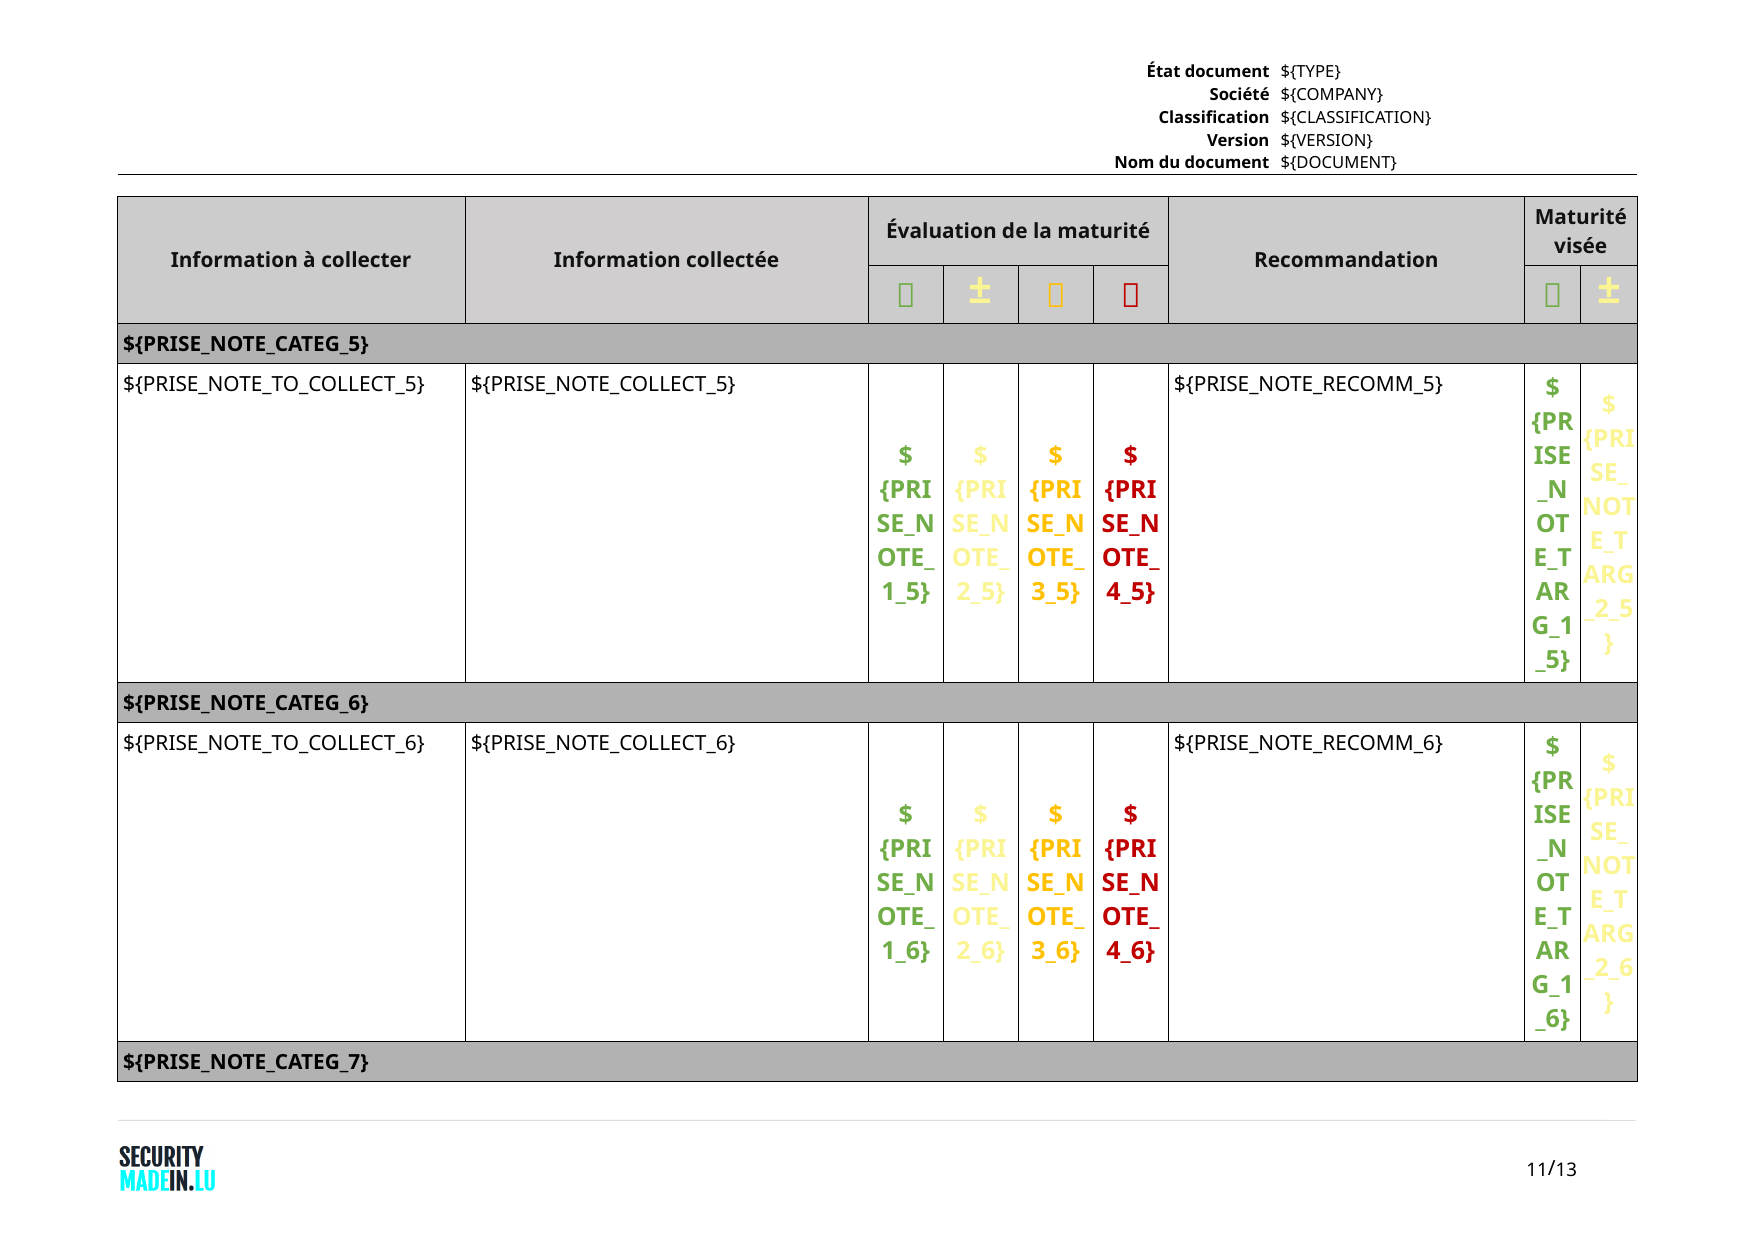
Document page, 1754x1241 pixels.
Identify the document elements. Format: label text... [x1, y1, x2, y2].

table_header Recommandation [1169, 197, 1524, 323]
table_cell  [869, 266, 943, 323]
table_header Information collectée [466, 197, 868, 323]
table_cell ${PRISE_NOTE_4_5} [1094, 364, 1168, 682]
table_cell ${PRISE_NOTE_3_5} [1019, 364, 1093, 682]
table_cell ${PRISE_NOTE_TARG_2_6} [1581, 723, 1637, 1041]
table_header Information à collecter [118, 197, 465, 323]
picture [117, 1143, 217, 1194]
table_cell ${PRISE_NOTE_CATEG_6} [118, 683, 1637, 722]
table_cell  [1019, 266, 1093, 323]
table_cell  [1525, 266, 1580, 323]
table_cell ± [944, 266, 1018, 323]
table_cell  [1094, 266, 1168, 323]
table_cell ${PRISE_NOTE_RECOMM_6} [1169, 723, 1524, 1041]
table_cell ${PRISE_NOTE_TO_COLLECT_6} [118, 723, 465, 1041]
table_cell ${PRISE_NOTE_2_5} [944, 364, 1018, 682]
table_header Évaluation de la maturité [869, 197, 1168, 265]
table_cell ${PRISE_NOTE_TO_COLLECT_5} [118, 364, 465, 682]
table_cell ${PRISE_NOTE_4_6} [1094, 723, 1168, 1041]
table_cell ${PRISE_NOTE_3_6} [1019, 723, 1093, 1041]
table_cell ${PRISE_NOTE_TARG_2_5} [1581, 364, 1637, 682]
table_cell ${PRISE_NOTE_COLLECT_6} [466, 723, 868, 1041]
table_cell ${PRISE_NOTE_TARG_1_5} [1525, 364, 1580, 682]
table_cell ${PRISE_NOTE_2_6} [944, 723, 1018, 1041]
table_cell ${PRISE_NOTE_TARG_1_6} [1525, 723, 1580, 1041]
table_cell ${PRISE_NOTE_RECOMM_5} [1169, 364, 1524, 682]
table_cell ${PRISE_NOTE_COLLECT_5} [466, 364, 868, 682]
table_cell ${PRISE_NOTE_1_6} [869, 723, 943, 1041]
table_cell ± [1581, 266, 1637, 323]
table_cell ${PRISE_NOTE_1_5} [869, 364, 943, 682]
table_header Maturité visée [1525, 197, 1637, 265]
table_cell ${PRISE_NOTE_CATEG_5} [118, 324, 1637, 363]
table_cell ${PRISE_NOTE_CATEG_7} [118, 1042, 1637, 1081]
